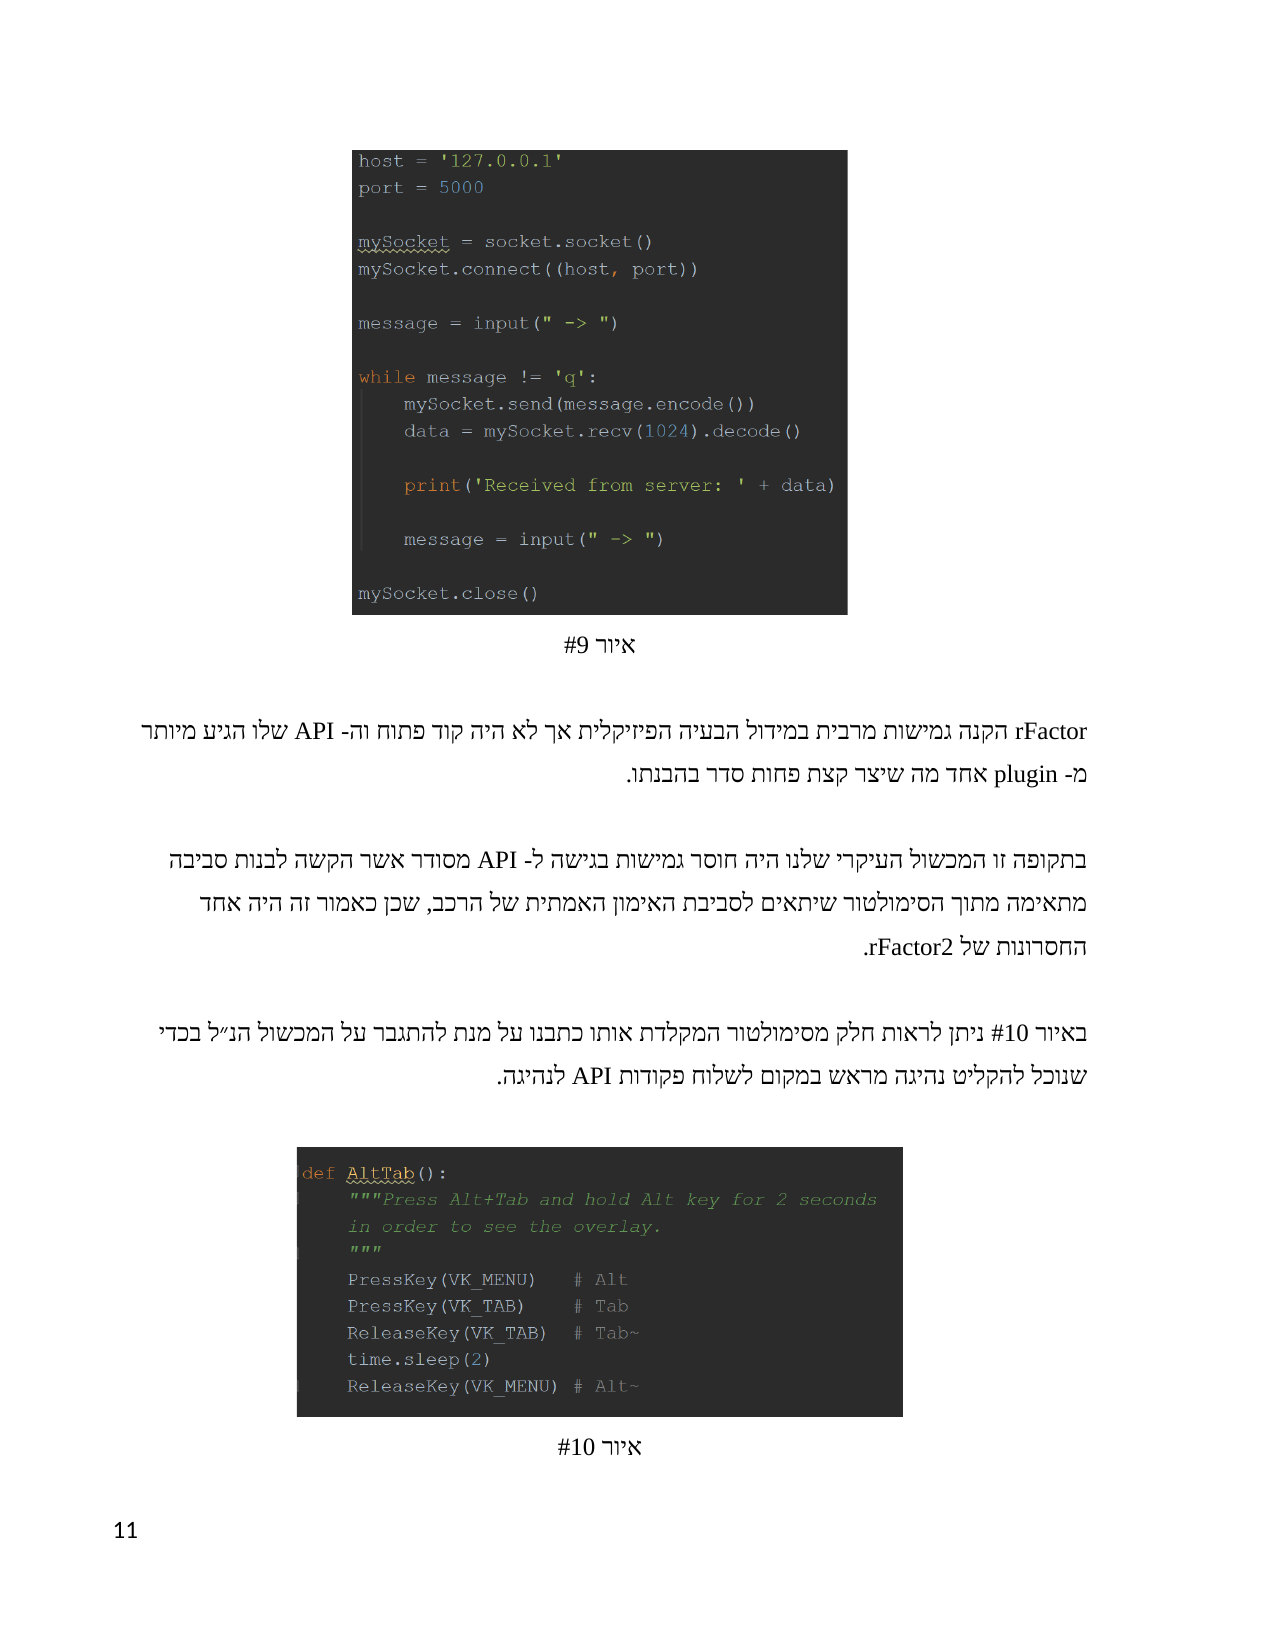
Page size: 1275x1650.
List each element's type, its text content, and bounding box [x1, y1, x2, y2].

text rFactor הקנה גמישות מרבית במידול הבעיה הפיזיקלית אך לא היה קוד פתוח וה- API שלו הגיע מיותר מ- plugin אחד מה שיצר קצת פחות סדר בהבנתו. [112, 716, 1087, 788]
text בתקופה זו המכשול העיקרי שלנו היה חוסר גמישות בגישה ל- API מסודר אשר הקשה לבנות סביבה מתאימה מתוך הסימולטור שיתאים לסביבת האימון האמתית של הרכב, שכן כאמור זה היה אחד החסרונות של rFactor2. [112, 845, 1087, 960]
picture [296, 1147, 903, 1417]
text איור #10 [112, 1432, 1087, 1460]
picture [352, 150, 848, 615]
text באיור #10 ניתן לראות חלק מסימולטור המקלדת אותו כתבנו על מנת להתגבר על המכשול הנ״ל בכדי שנוכל להקליט נהיגה מראש במקום לשלוח פקודות API לנהיגה. [112, 1018, 1087, 1090]
text איור #9 [112, 630, 1087, 658]
